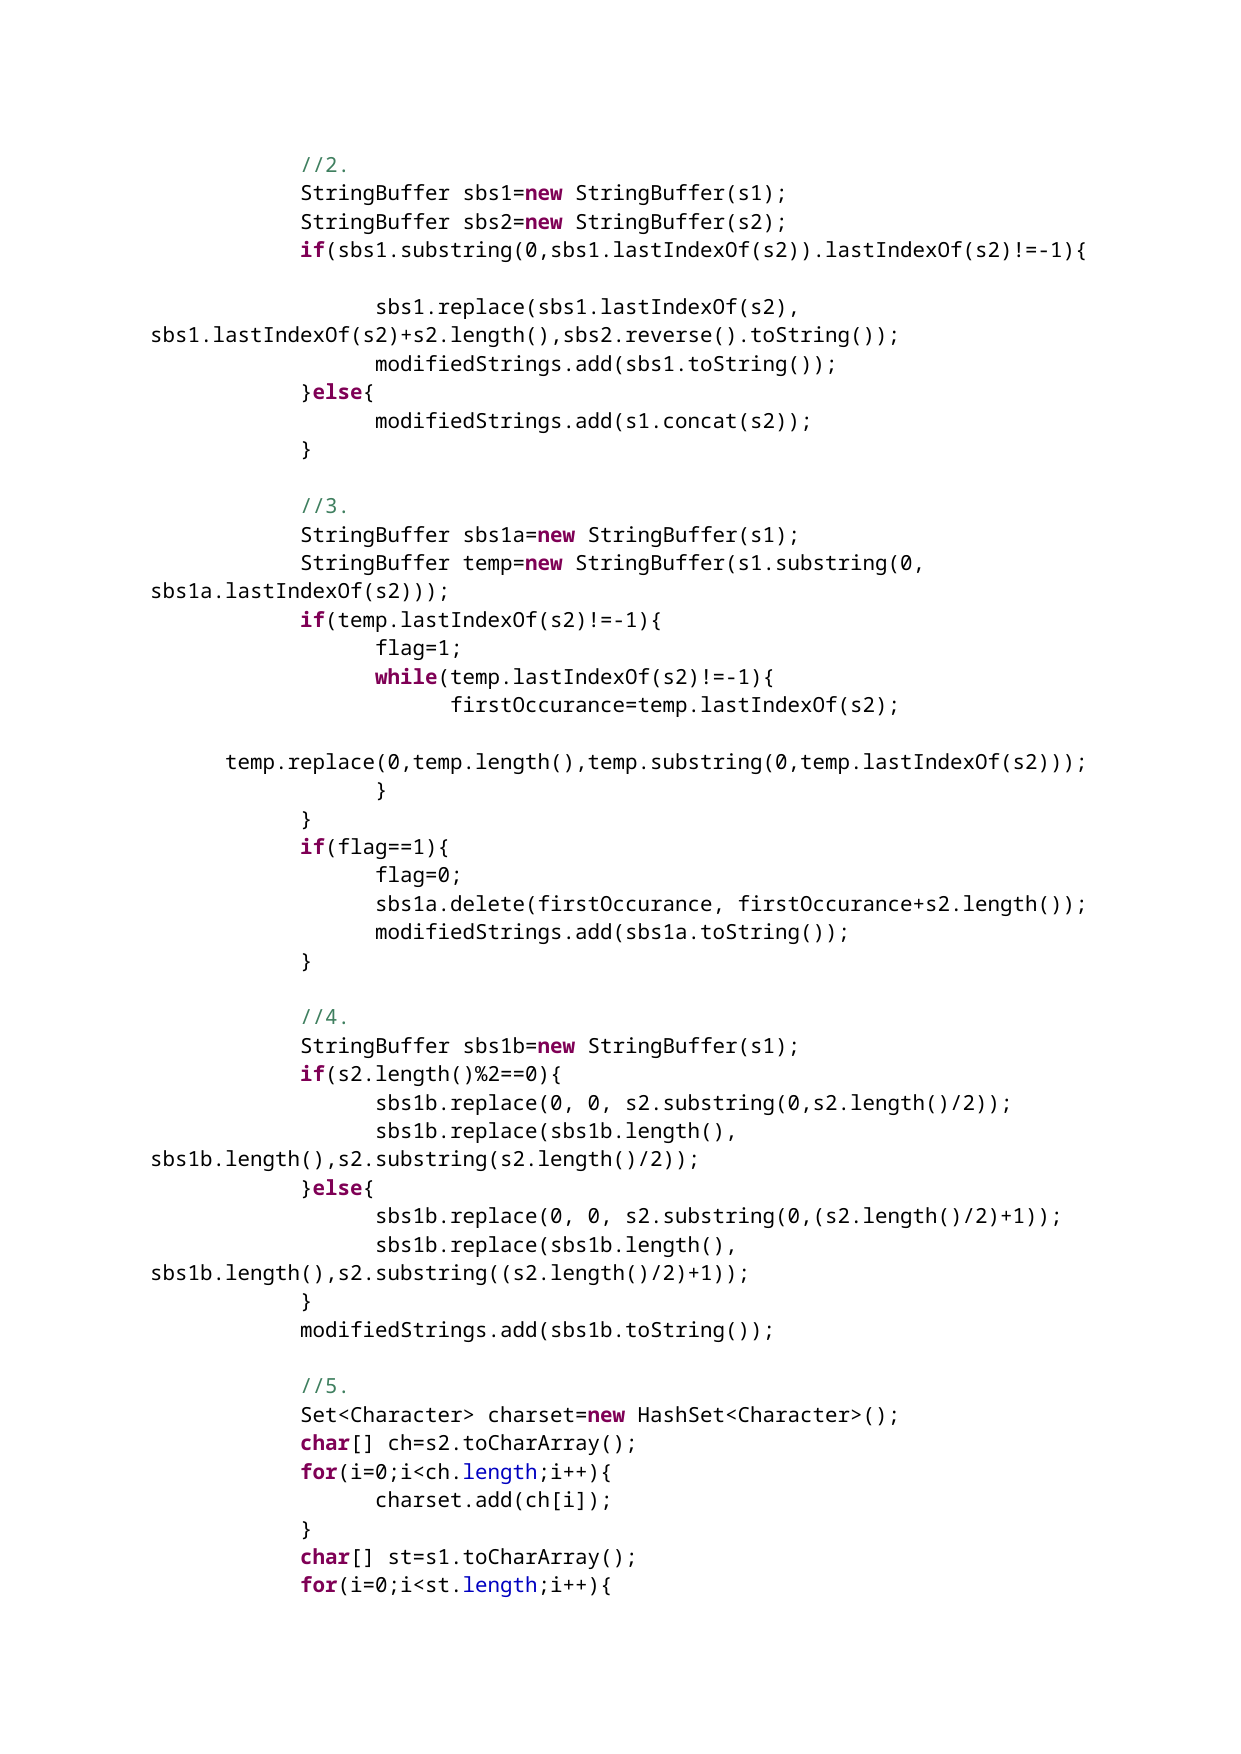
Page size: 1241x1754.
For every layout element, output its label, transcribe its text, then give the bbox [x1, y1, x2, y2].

text if(temp.lastIndexOf(s2)!=-1){ [150, 605, 1090, 633]
text flag=0; [150, 861, 1090, 889]
text sbs1b.replace(sbs1b.length(), sbs1b.length(),s2.substring((s2.length()/2)+1)); [150, 1230, 1090, 1287]
text StringBuffer sbs1=new StringBuffer(s1); [150, 178, 1090, 207]
text } [150, 434, 1090, 463]
text } [150, 1287, 1090, 1315]
text sbs1b.replace(0, 0, s2.substring(0,(s2.length()/2)+1)); [150, 1201, 1090, 1230]
text //5. [150, 1372, 1090, 1400]
text } [150, 1514, 1090, 1542]
text sbs1b.replace(sbs1b.length(), sbs1b.length(),s2.substring(s2.length()/2)); [150, 1116, 1090, 1173]
text }else{ [150, 377, 1090, 406]
text }else{ [150, 1173, 1090, 1201]
text flag=1; [150, 633, 1090, 662]
text } [150, 804, 1090, 832]
text while(temp.lastIndexOf(s2)!=-1){ [150, 662, 1090, 690]
text //2. [150, 150, 1090, 178]
text modifiedStrings.add(s1.concat(s2)); [150, 406, 1090, 434]
text StringBuffer sbs1a=new StringBuffer(s1); [150, 520, 1090, 548]
text //3. [150, 491, 1090, 520]
text charset.add(ch[i]); [150, 1485, 1090, 1514]
text sbs1a.delete(firstOccurance, firstOccurance+s2.length()); [150, 889, 1090, 917]
text if(flag==1){ [150, 832, 1090, 861]
text modifiedStrings.add(sbs1.toString()); [150, 349, 1090, 377]
text if(s2.length()%2==0){ [150, 1059, 1090, 1088]
text sbs1.replace(sbs1.lastIndexOf(s2), sbs1.lastIndexOf(s2)+s2.length(),sbs2.reverse().toString()); [150, 292, 1090, 349]
text for(i=0;i<ch.length;i++){ [150, 1457, 1090, 1485]
text sbs1b.replace(0, 0, s2.substring(0,s2.length()/2)); [150, 1088, 1090, 1116]
text StringBuffer sbs1b=new StringBuffer(s1); [150, 1031, 1090, 1059]
text StringBuffer temp=new StringBuffer(s1.substring(0, sbs1a.lastIndexOf(s2))); [150, 548, 1090, 605]
text char[] ch=s2.toCharArray(); [150, 1428, 1090, 1457]
text char[] st=s1.toCharArray(); [150, 1542, 1090, 1571]
text firstOccurance=temp.lastIndexOf(s2); [150, 690, 1090, 719]
text } [150, 946, 1090, 974]
text modifiedStrings.add(sbs1b.toString()); [150, 1315, 1090, 1343]
text } [150, 775, 1090, 804]
text Set<Character> charset=new HashSet<Character>(); [150, 1400, 1090, 1428]
text temp.replace(0,temp.length(),temp.substring(0,temp.lastIndexOf(s2))); [150, 719, 1090, 775]
text modifiedStrings.add(sbs1a.toString()); [150, 917, 1090, 946]
text if(sbs1.substring(0,sbs1.lastIndexOf(s2)).lastIndexOf(s2)!=-1){ [150, 235, 1090, 264]
text for(i=0;i<st.length;i++){ [150, 1571, 1090, 1599]
text StringBuffer sbs2=new StringBuffer(s2); [150, 207, 1090, 235]
text //4. [150, 1002, 1090, 1031]
